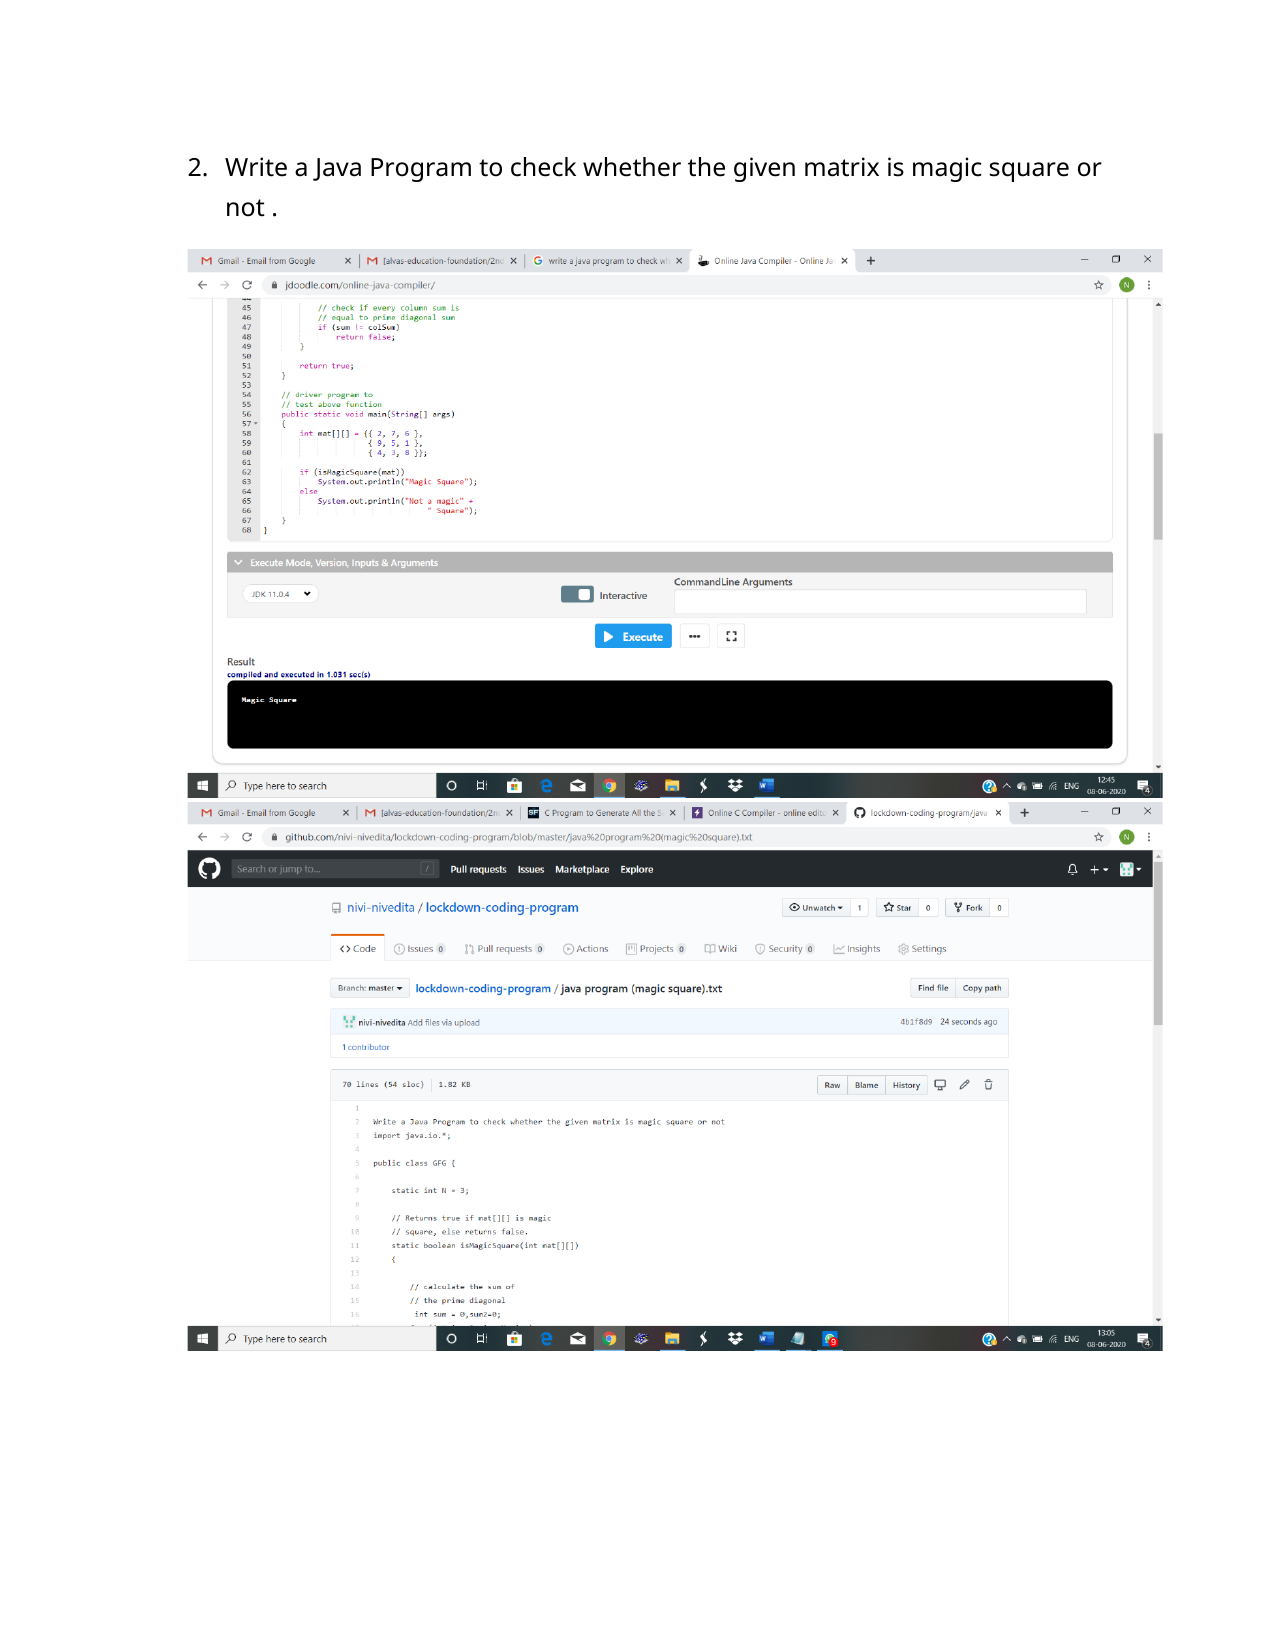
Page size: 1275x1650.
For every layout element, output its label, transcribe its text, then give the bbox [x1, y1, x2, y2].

picture [187, 249, 1163, 798]
picture [187, 802, 1163, 1351]
list Write a Java Program to check whether the given matrix is magic square or not . [187, 150, 1125, 223]
